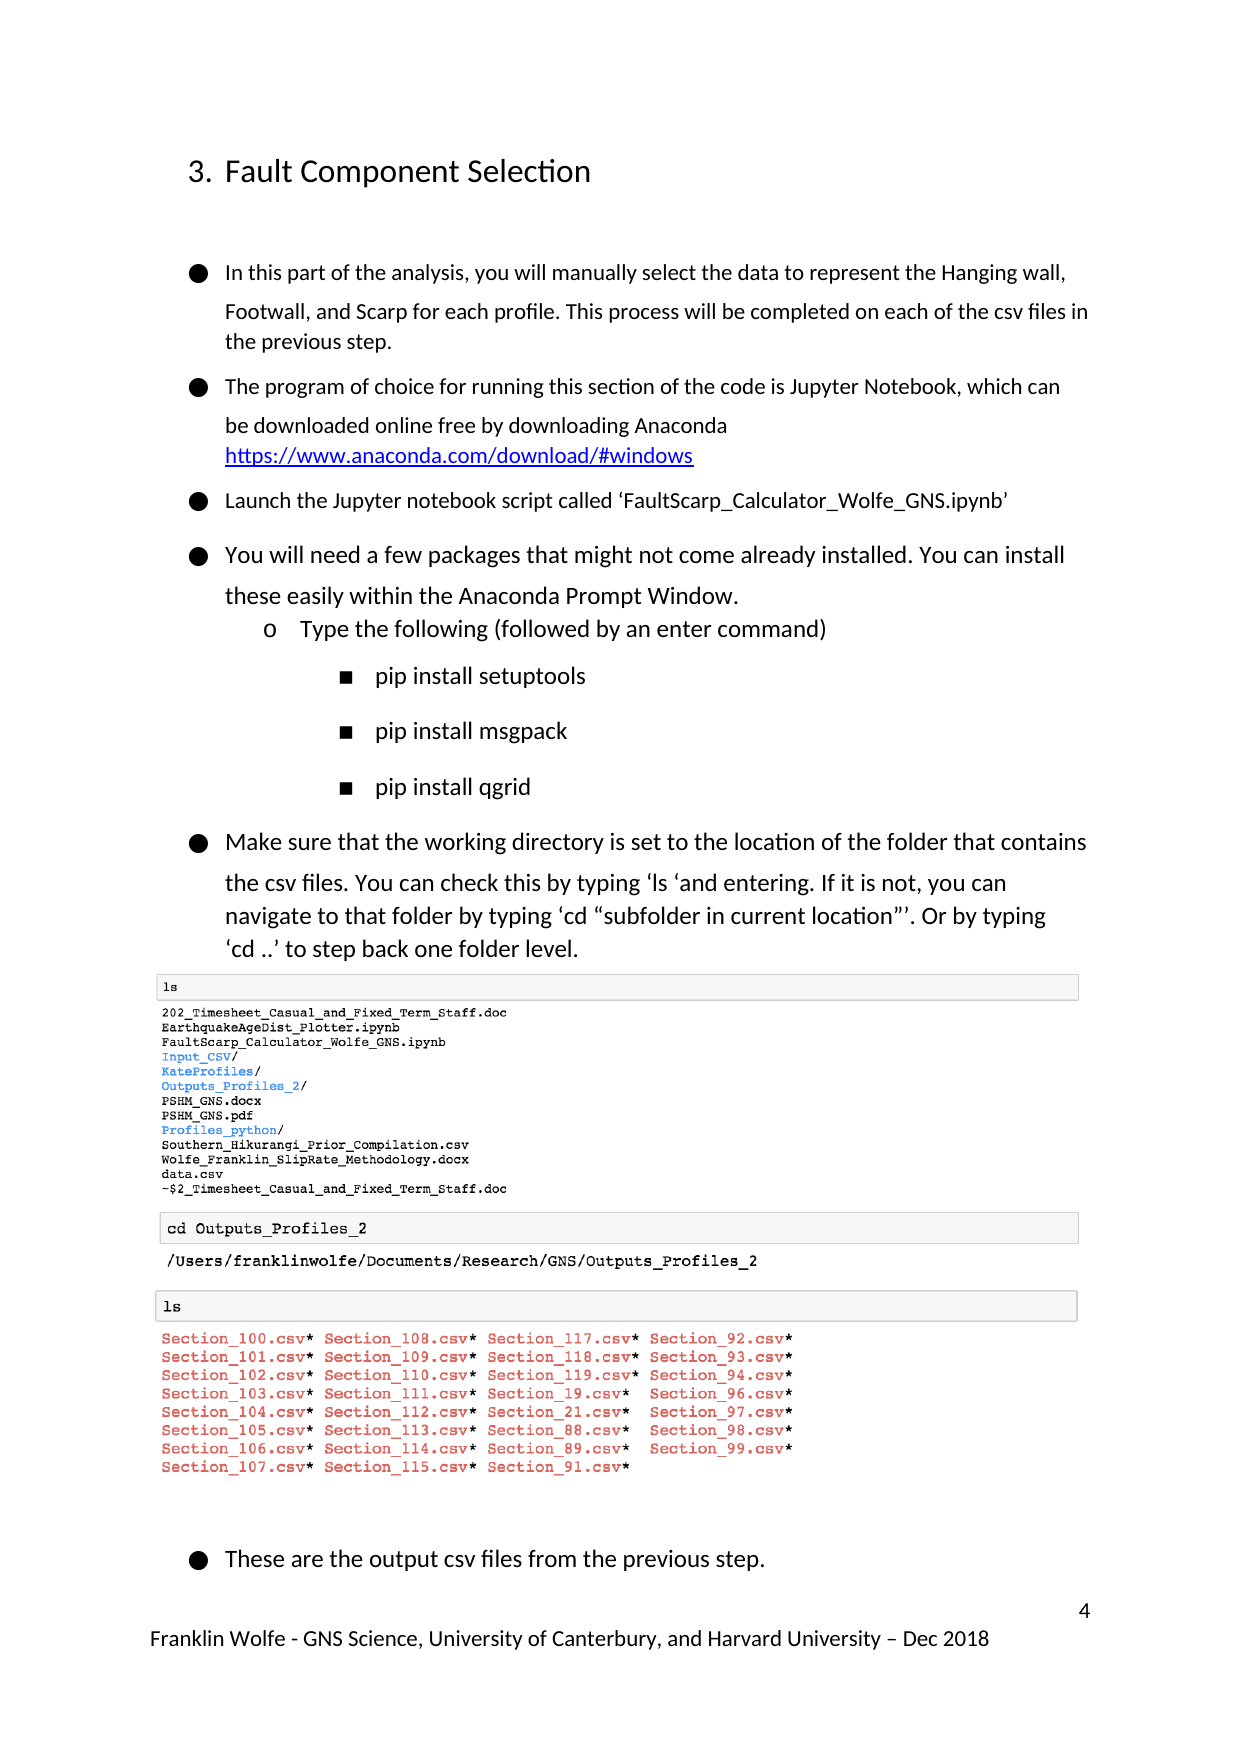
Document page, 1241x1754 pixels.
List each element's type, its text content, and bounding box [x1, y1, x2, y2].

list Fault Component Selection [187, 150, 1090, 191]
list Type the following (followed by an enter command) [262, 613, 1090, 645]
list Make sure that the working directory is set to the location of the folder that contains the csv files. You can check this by typing ‘ls ‘and entering. If it is not, you can navigate to that folder by typing ‘cd “subfolder in current location”’. Or by typing ‘cd ..’ to step back one folder level. [187, 813, 1090, 963]
list pip install msgpack [337, 703, 1090, 754]
picture [150, 1279, 1091, 1479]
list Launch the Jupyter notebook script called ‘FaultScarp_Calculator_Wolfe_GNS.ipynb’ [187, 471, 1090, 522]
picture [150, 965, 1091, 1201]
list pip install setuptools [337, 647, 1090, 699]
list These are the output csv files from the previous step. [187, 1530, 1090, 1581]
list pip install qgrid [337, 758, 1090, 809]
picture [150, 1203, 1091, 1278]
list The program of choice for running this section of the code is Jupyter Notebook, which can be downloaded online free by downloading Anaconda https://www.anaconda.com/download/#windows [187, 357, 1090, 469]
list In this part of the analysis, you will manually select the data to represent the Hanging wall, Footwall, and Scarp for each profile. This process will be completed on each of the csv files in the previous step. [187, 243, 1090, 355]
list You will need a few packages that might not come already installed. You can install these easily within the Anaconda Prompt Window. [187, 527, 1090, 611]
